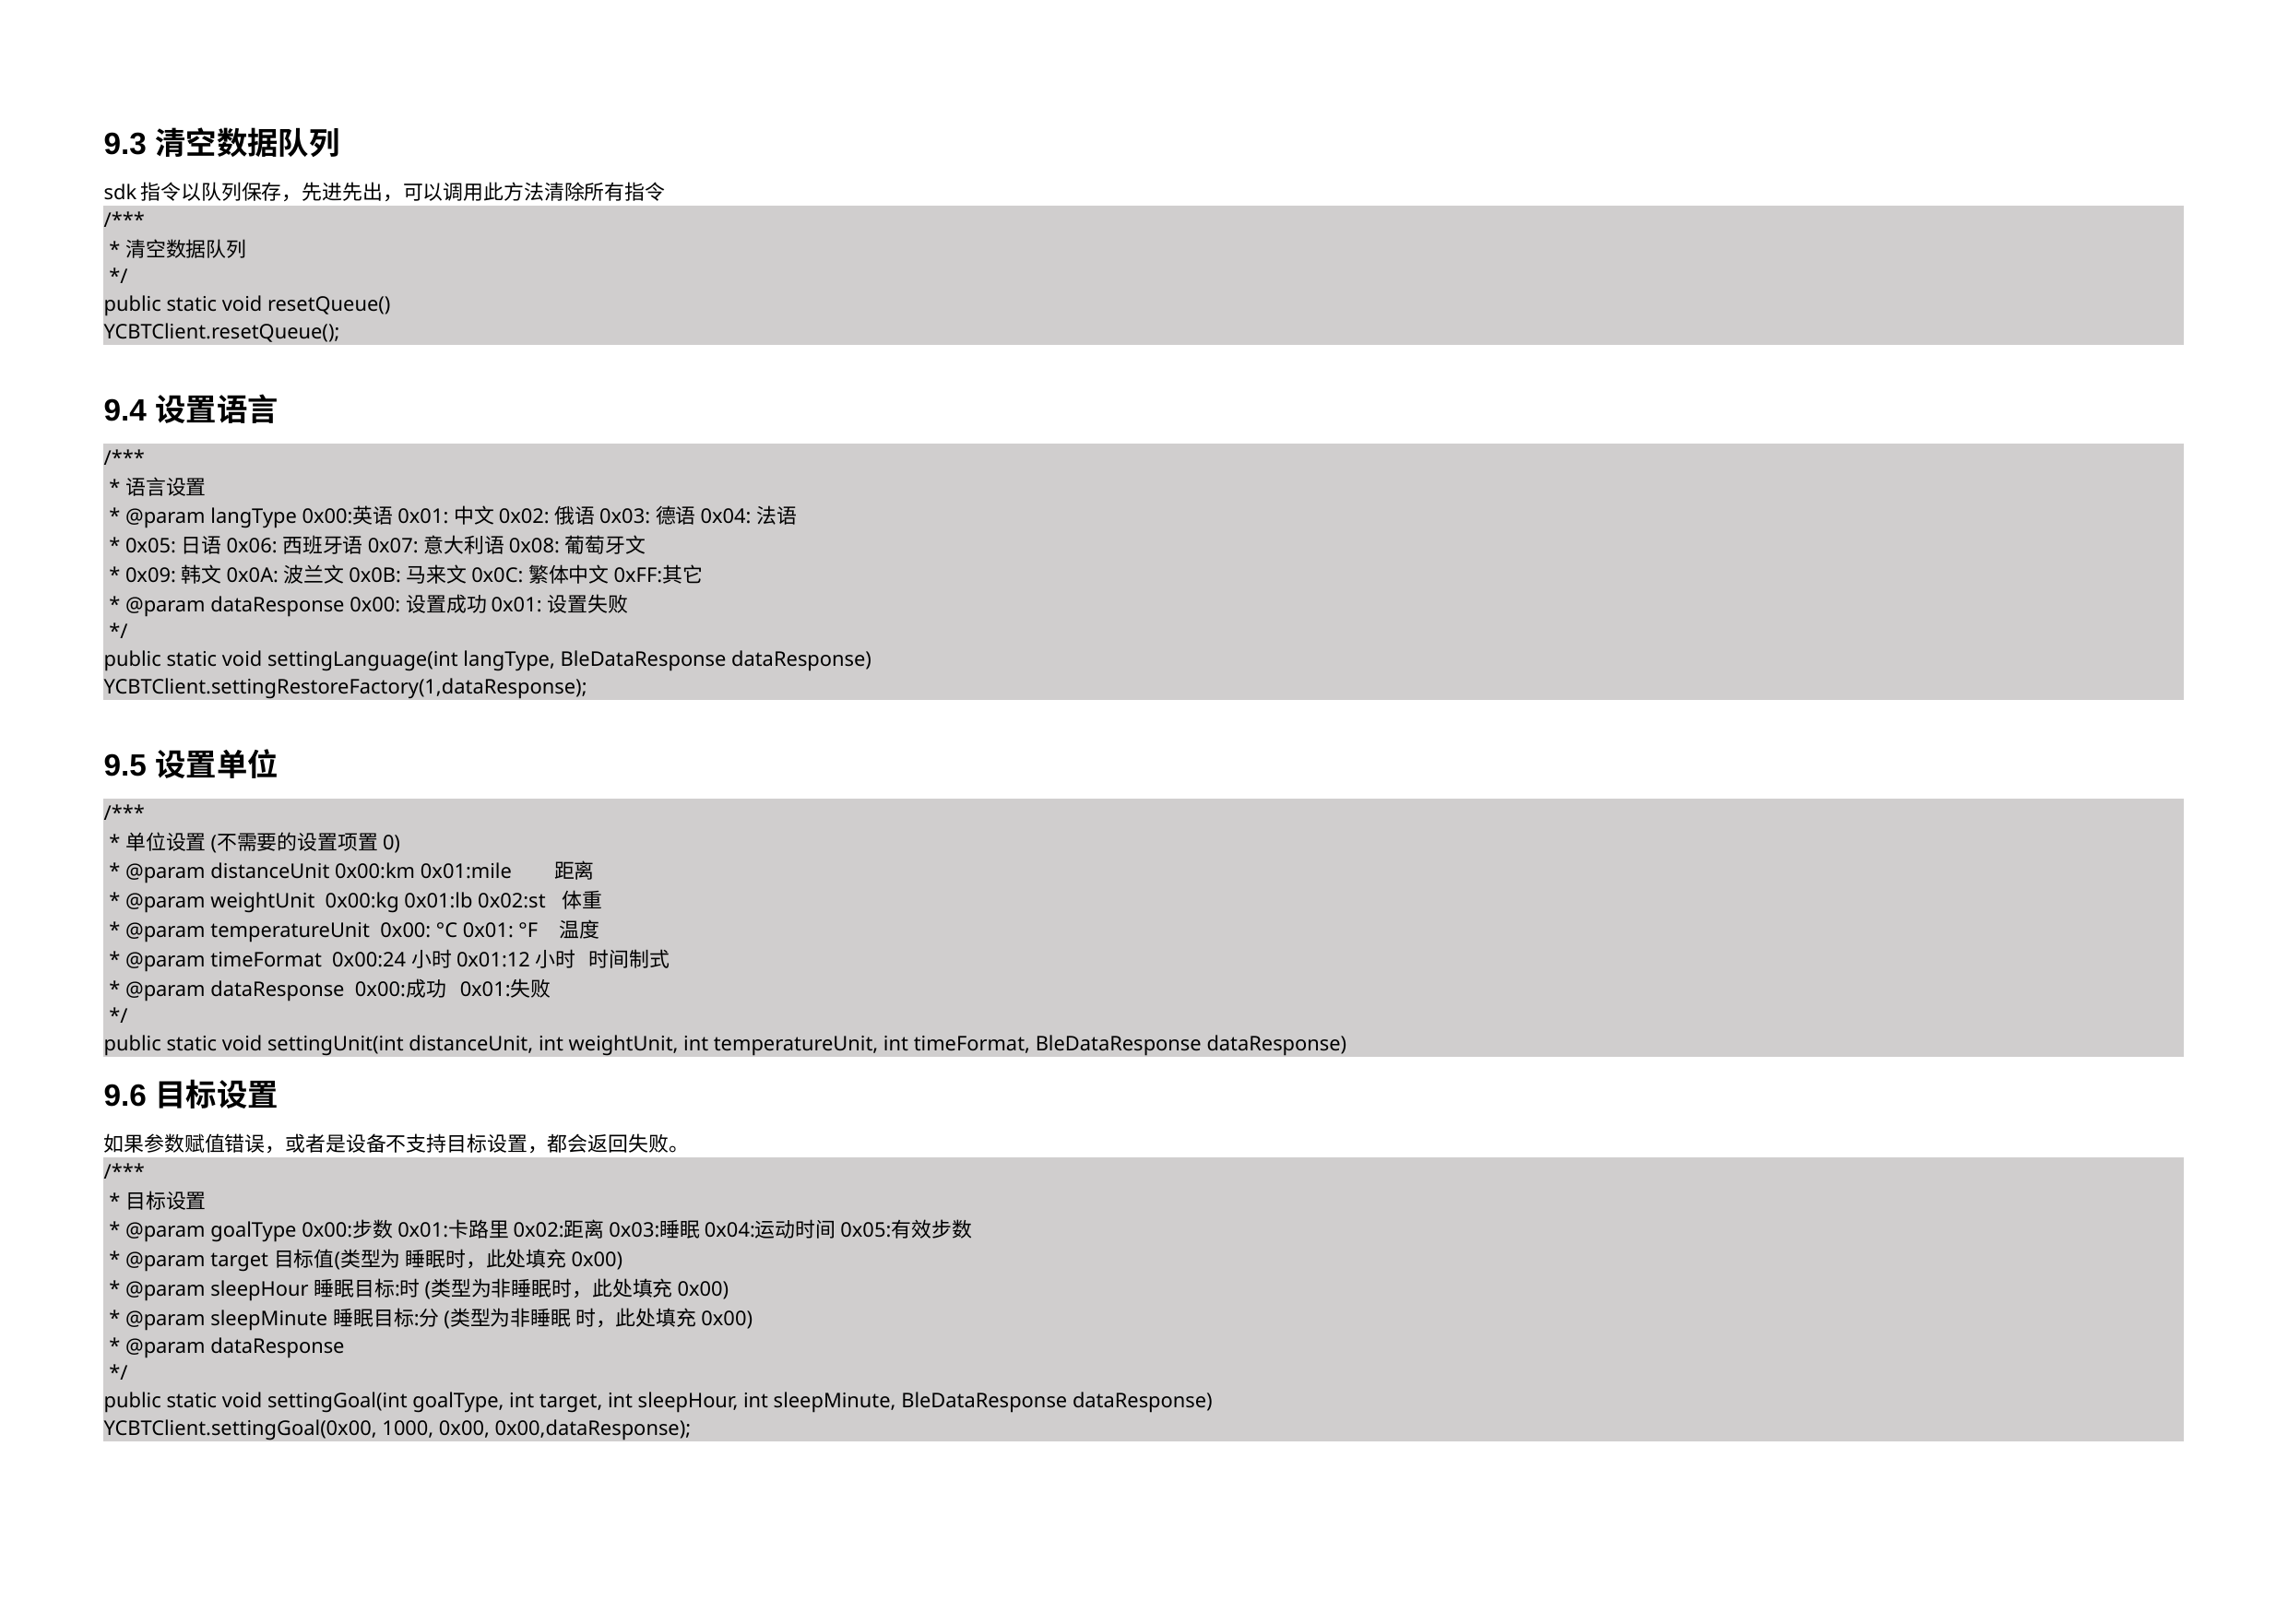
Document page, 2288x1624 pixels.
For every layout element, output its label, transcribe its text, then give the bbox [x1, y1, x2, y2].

text sdk指令以队列保存，先进先出，可以调用此方法清除所有指令 [103, 176, 2184, 206]
subtitle 9.4 设置语言 [103, 406, 2184, 425]
subtitle 9.5 设置单位 [103, 761, 2184, 780]
text /*** * 清空数据队列 */ public static void resetQueue() [103, 206, 2184, 317]
text YCBTClient.settingGoal(0x00, 1000, 0x00, 0x00,dataResponse); [103, 1414, 2184, 1441]
text YCBTClient.resetQueue(); [103, 317, 2184, 345]
subtitle 9.6 目标设置 [103, 1090, 2184, 1109]
text /*** * 目标设置 * @param goalType 0x00:步数 0x01:卡路里 0x02:距离 0x03:睡眠 0x04:运动时间 0x05:有效步数 * @param target 目标值(类型为 睡眠时，此处填充 0x00) * @param sleepHour 睡眠目标:时 (类型为非睡眠时，此处填充 0x00) * @param sleepMinute 睡眠目标:分 (类型为非睡眠 时，此处填充 0x00) * @param dataResponse */ public static void settingGoal(int goalType, int target, int sleepHour, int sleepMinute, BleDataResponse dataResponse) [103, 1157, 2184, 1414]
text /*** * 单位设置 (不需要的设置项置 0) * @param distanceUnit 0x00:km 0x01:mile 距离 * @param weightUnit 0x00:kg 0x01:lb 0x02:st 体重 * @param temperatureUnit 0x00: °C 0x01: °F 温度 * @param timeFormat 0x00:24 小时 0x01:12 小时 时间制式 * @param dataResponse 0x00:成功 0x01:失败 */ public static void settingUnit(int distanceUnit, int weightUnit, int temperatureUnit, int timeFormat, BleDataResponse dataResponse) [103, 799, 2184, 1057]
text /*** * 语言设置 * @param langType 0x00:英语 0x01: 中文 0x02: 俄语 0x03: 德语 0x04: 法语 * 0x05: 日语 0x06: 西班牙语 0x07: 意大利语 0x08: 葡萄牙文 * 0x09: 韩文 0x0A: 波兰文 0x0B: 马来文 0x0C: 繁体中文 0xFF:其它 * @param dataResponse 0x00: 设置成功 0x01: 设置失败 */ public static void settingLanguage(int langType, BleDataResponse dataResponse) [103, 444, 2184, 672]
subtitle 9.3 清空数据队列 [103, 138, 2184, 158]
text 如果参数赋值错误，或者是设备不⽀持⽬标设置，都会返回失败。 [103, 1128, 2184, 1157]
text YCBTClient.settingRestoreFactory(1,dataResponse); [103, 672, 2184, 700]
